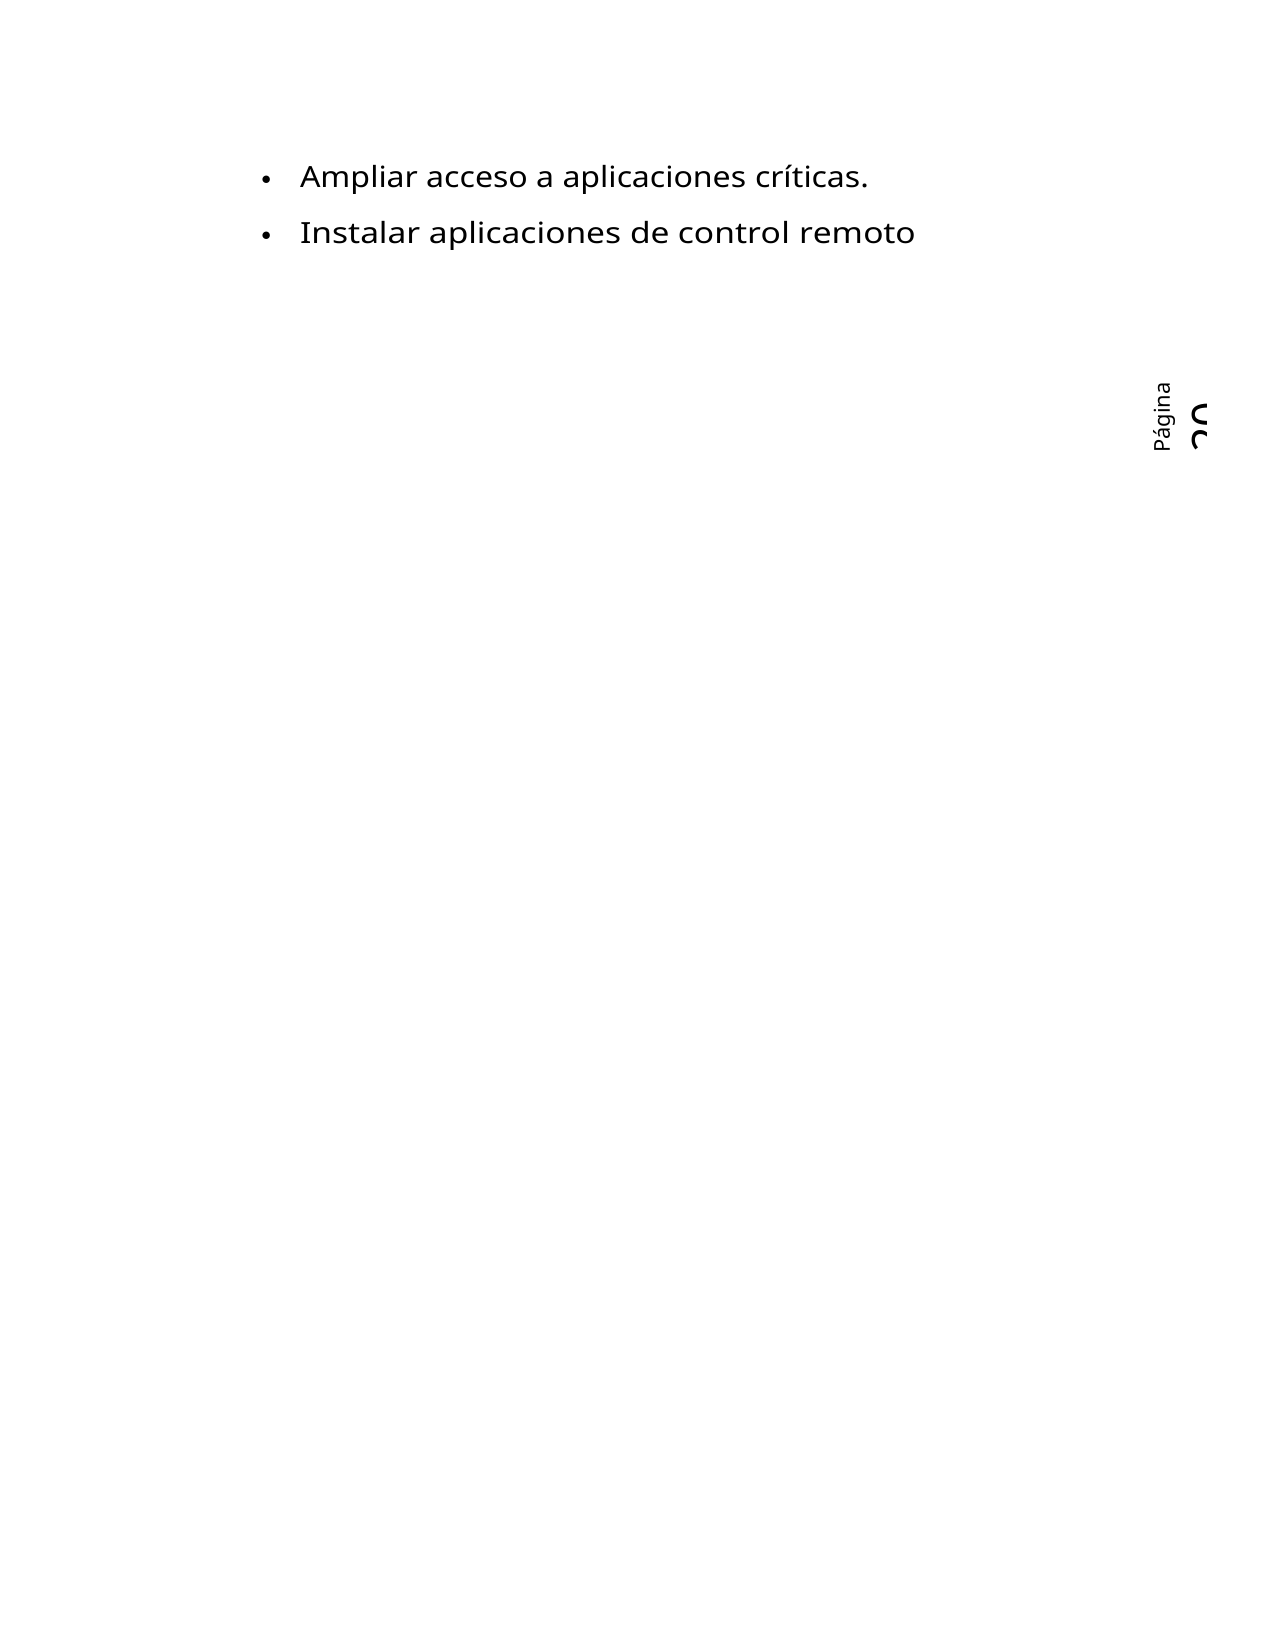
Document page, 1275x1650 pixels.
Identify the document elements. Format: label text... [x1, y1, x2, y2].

list Instalar aplicaciones de control remoto [262, 212, 1231, 252]
list Ampliar acceso a aplicaciones críticas. [262, 156, 1231, 196]
